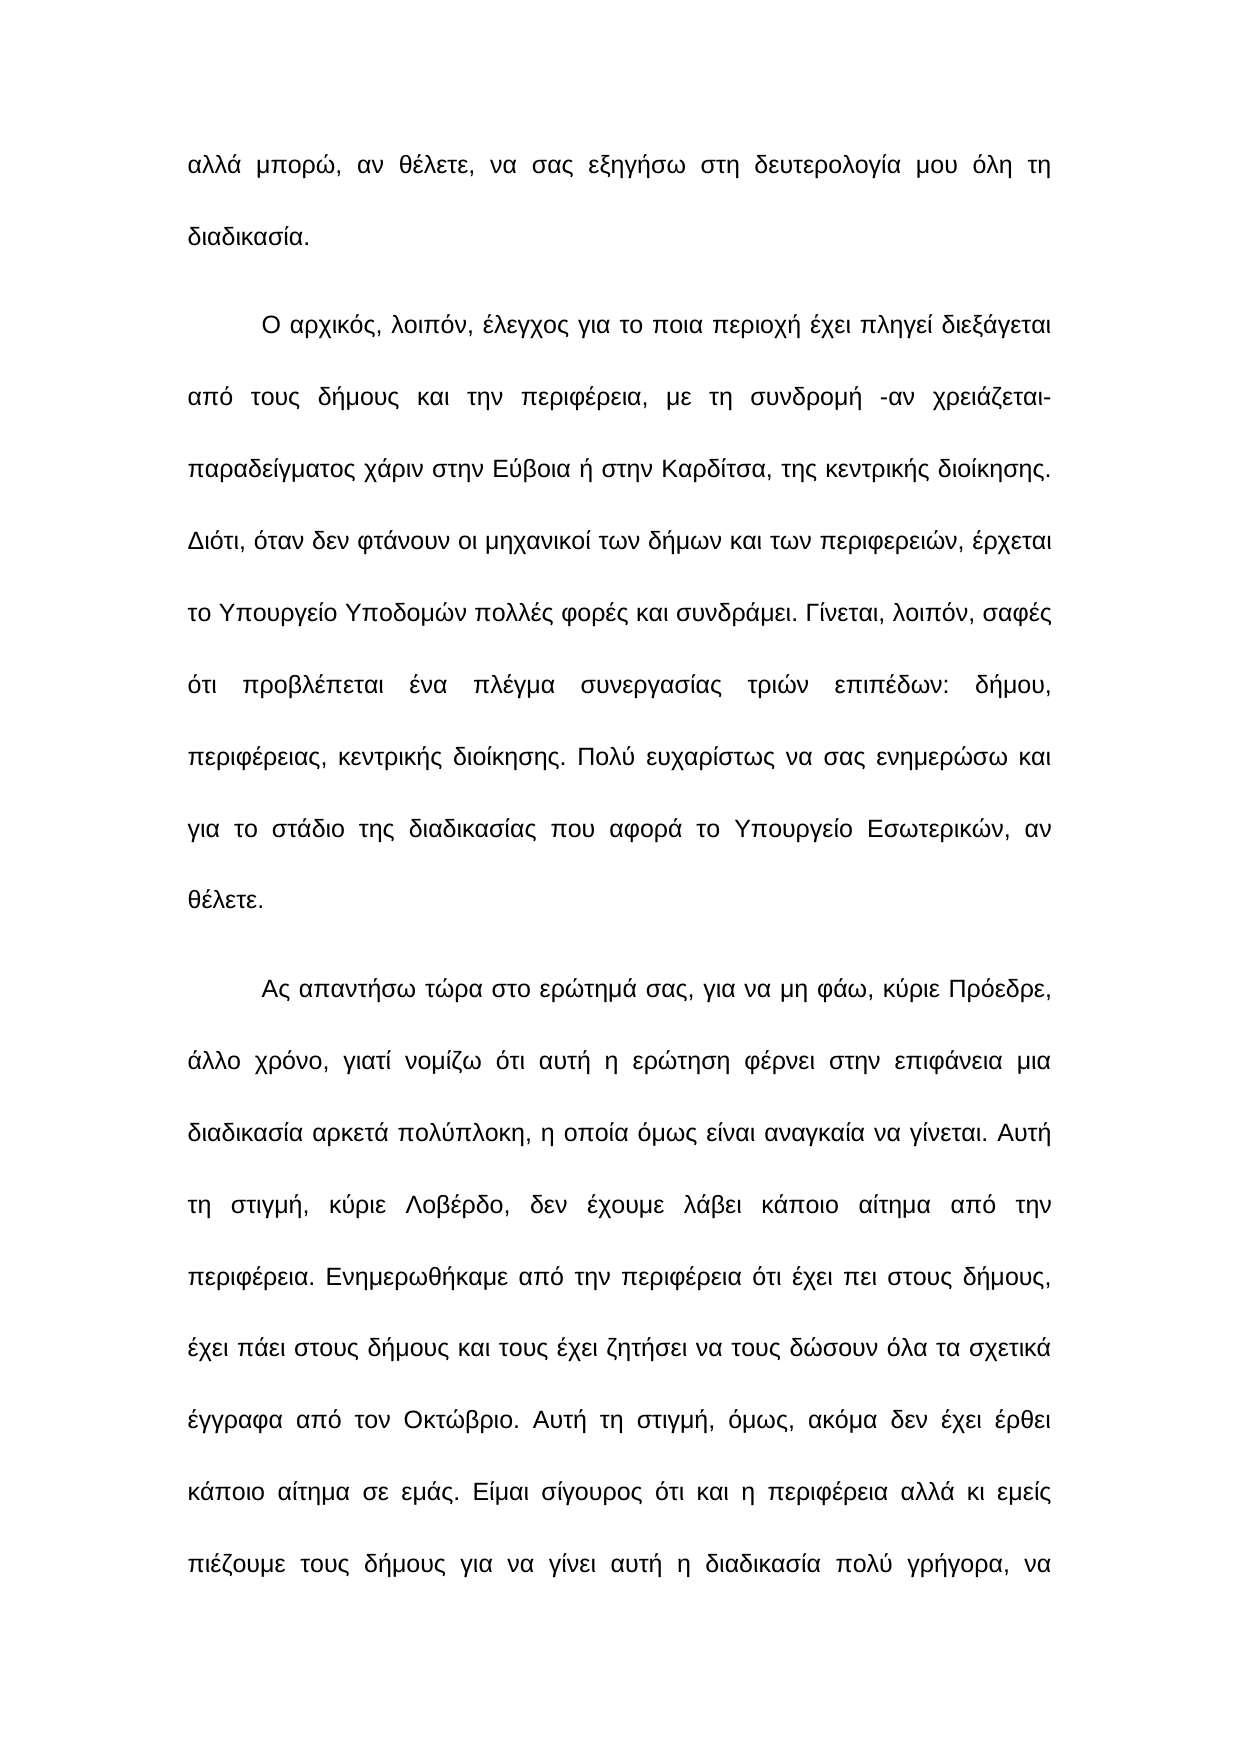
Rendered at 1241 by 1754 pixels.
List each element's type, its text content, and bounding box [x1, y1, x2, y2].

text Ο αρχικός, λοιπόν, έλεγχος για το ποια περιοχή έχει πληγεί διεξάγεται από τους δήμους και την περιφέρεια, με τη συνδρομή -αν χρειάζεται- παραδείγματος χάριν στην Εύβοια ή στην Καρδίτσα, της κεντρικής διοίκησης. Διότι, όταν δεν φτάνουν οι μηχανικοί των δήμων και των περιφερειών, έρχεται το Υπουργείο Υποδομών πολλές φορές και συνδράμει. Γίνεται, λοιπόν, σαφές ότι προβλέπεται ένα πλέγμα συνεργασίας τριών επιπέδων: δήμου, περιφέρειας, κεντρικής διοίκησης. Πολύ ευχαρίστως να σας ενημερώσω και για το στάδιο της διαδικασίας που αφορά το Υπουργείο Εσωτερικών, αν θέλετε. [187, 310, 1053, 914]
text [187, 974, 1053, 1578]
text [187, 150, 1053, 251]
